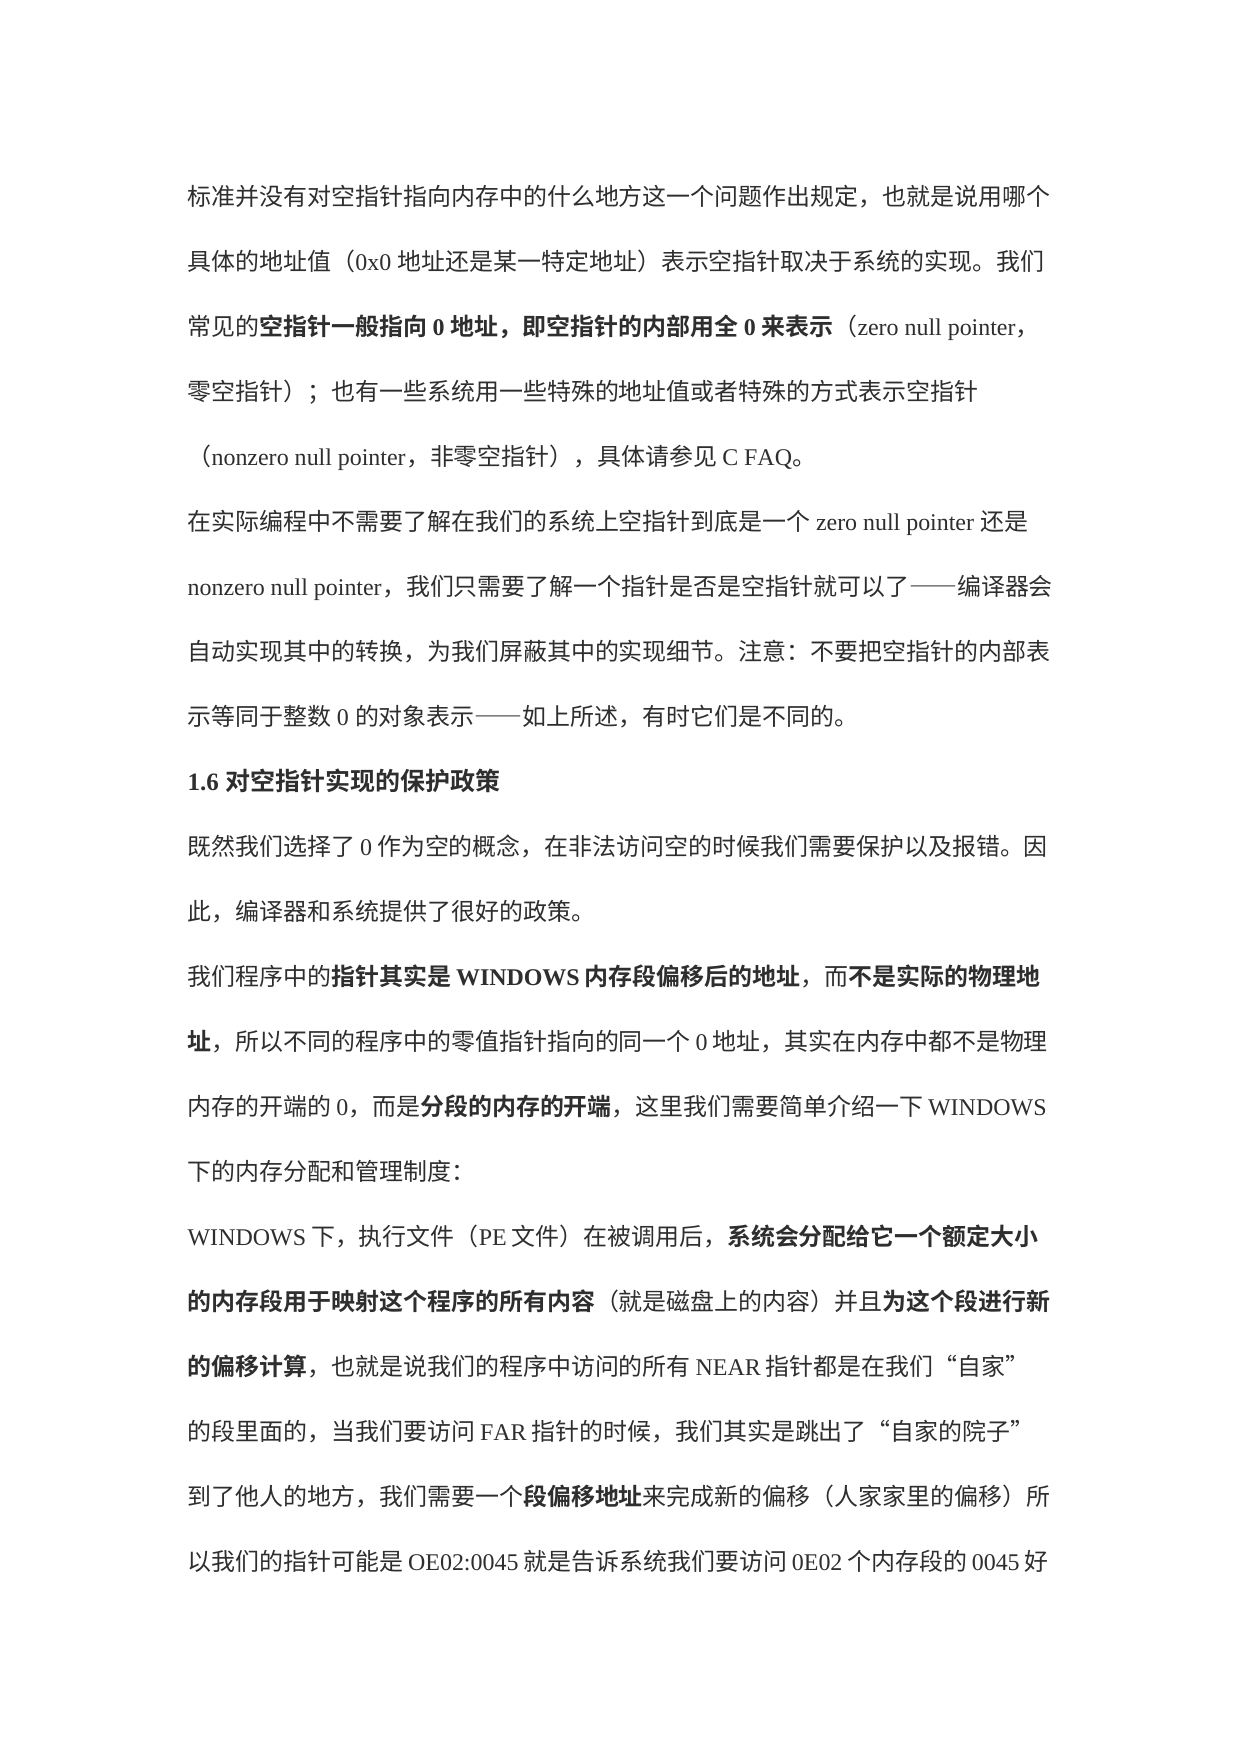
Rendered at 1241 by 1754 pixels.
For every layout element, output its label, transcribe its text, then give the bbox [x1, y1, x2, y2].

text 标准并没有对空指针指向内存中的什么地方这一个问题作出规定，也就是说用哪个具体的地址值（0x0 地址还是某一特定地址）表示空指针取决于系统的实现。我们常见的空指针一般指向 0 地址，即空指针的内部用全 0 来表示（zero null pointer，零空指针）；也有一些系统用一些特殊的地址值或者特殊的方式表示空指针（nonzero null pointer，非零空指针），具体请参见C FAQ。 [187, 162, 1053, 487]
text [187, 1202, 1053, 1592]
text 既然我们选择了0作为空的概念，在非法访问空的时候我们需要保护以及报错。因此，编译器和系统提供了很好的政策。 [187, 812, 1053, 942]
text 1.6 对空指针实现的保护政策 [187, 747, 1053, 812]
text 我们程序中的指针其实是WINDOWS内存段偏移后的地址，而不是实际的物理地址，所以不同的程序中的零值指针指向的同一个0地址，其实在内存中都不是物理内存的开端的0，而是分段的内存的开端，这里我们需要简单介绍一下WINDOWS下的内存分配和管理制度： [187, 942, 1053, 1202]
text 在实际编程中不需要了解在我们的系统上空指针到底是一个 zero null pointer 还是 nonzero null pointer，我们只需要了解一个指针是否是空指针就可以了——编译器会自动实现其中的转换，为我们屏蔽其中的实现细节。注意：不要把空指针的内部表示等同于整数 0 的对象表示——如上所述，有时它们是不同的。 [187, 487, 1053, 747]
